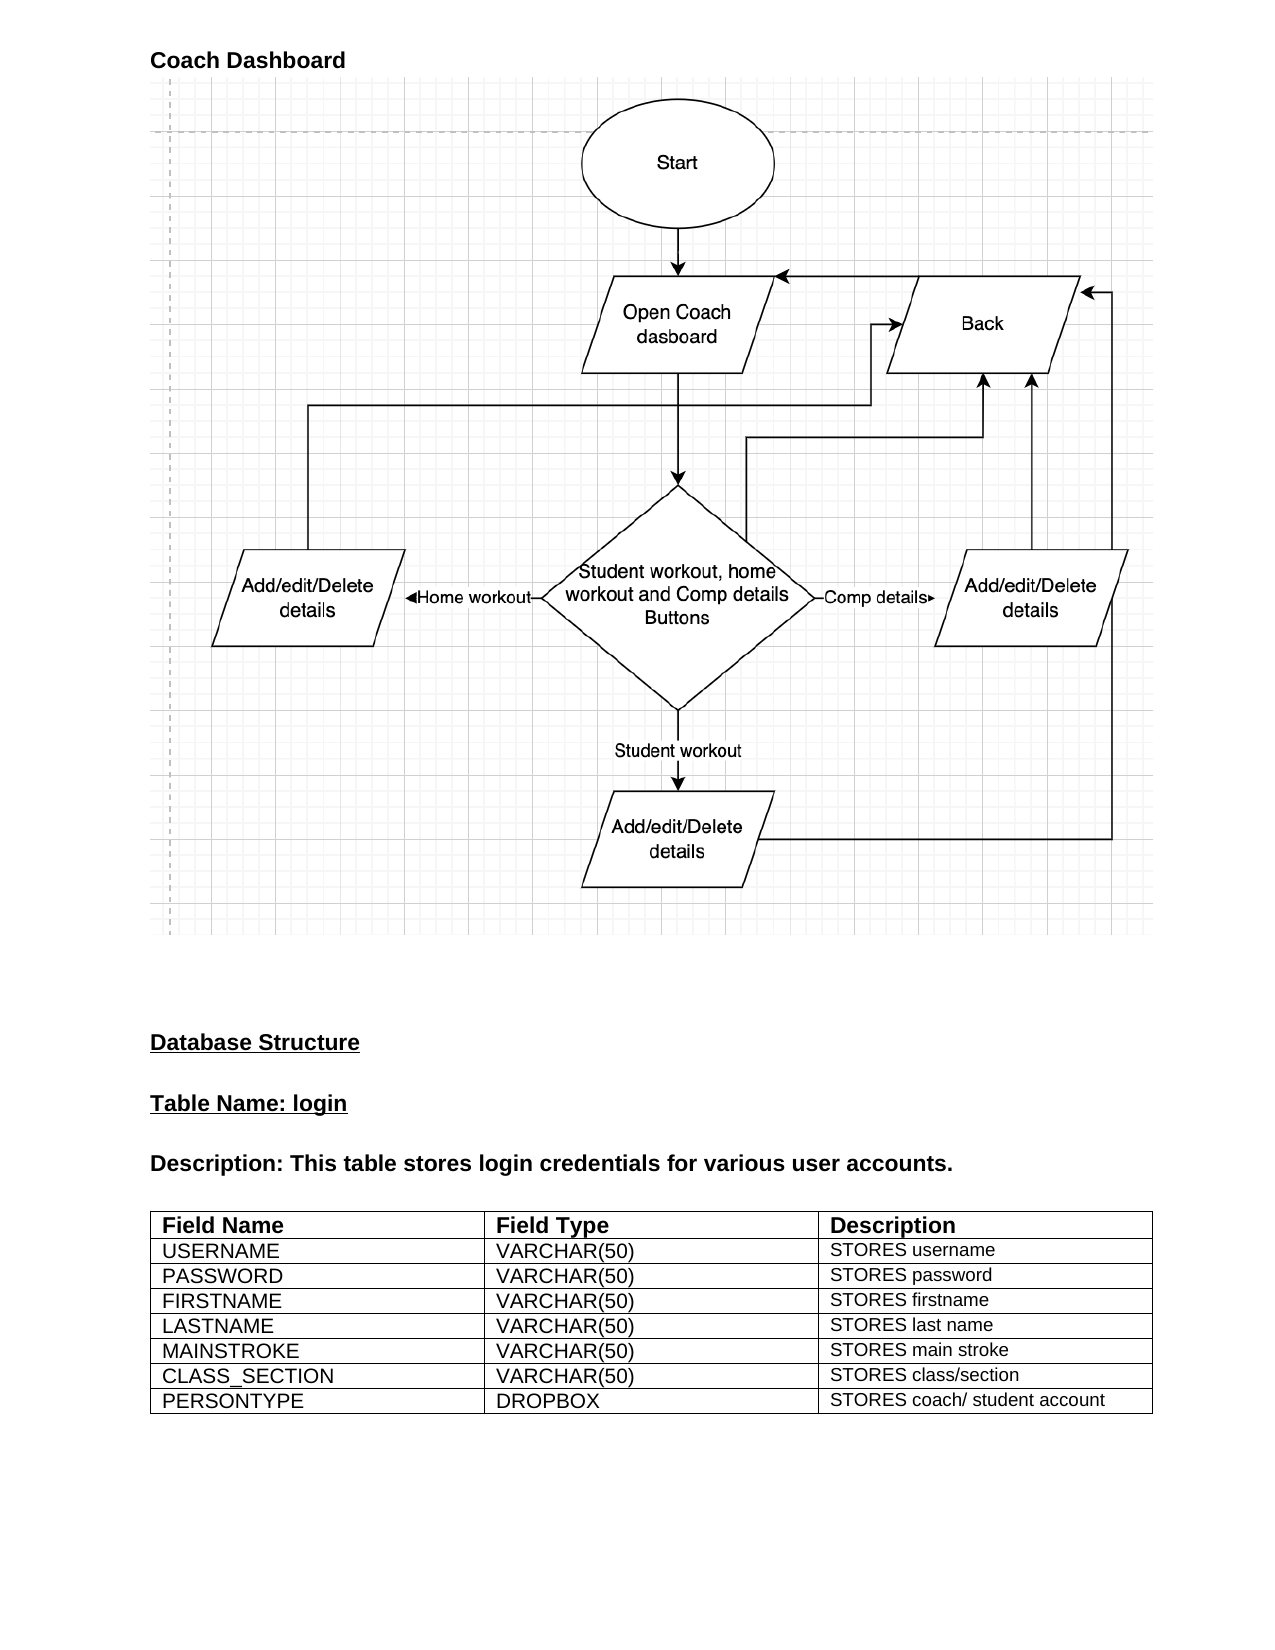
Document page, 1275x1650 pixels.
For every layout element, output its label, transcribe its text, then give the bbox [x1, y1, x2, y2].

table_cell STORES coach/ student account [819, 1389, 1152, 1413]
text Table Name: login [150, 1090, 1153, 1116]
table_header Field Name [151, 1212, 484, 1238]
table_cell VARCHAR(50) [485, 1364, 818, 1388]
table_cell PERSONTYPE [151, 1389, 484, 1413]
table_cell STORES firstname [819, 1289, 1152, 1313]
table_cell CLASS_SECTION [151, 1364, 484, 1388]
table_cell DROPBOX [485, 1389, 818, 1413]
table_cell STORES main stroke [819, 1339, 1152, 1363]
table_cell USERNAME [151, 1239, 484, 1263]
table_cell VARCHAR(50) [485, 1339, 818, 1363]
table_cell STORES class/section [819, 1364, 1152, 1388]
table_cell FIRSTNAME [151, 1289, 484, 1313]
text Database Structure [150, 1029, 1153, 1056]
table_cell STORES username [819, 1239, 1152, 1263]
table_cell MAINSTROKE [151, 1339, 484, 1363]
table_cell LASTNAME [151, 1314, 484, 1338]
table_cell VARCHAR(50) [485, 1314, 818, 1338]
table_header Field Type [485, 1212, 818, 1238]
table_cell STORES password [819, 1264, 1152, 1288]
table_cell VARCHAR(50) [485, 1239, 818, 1263]
table_cell VARCHAR(50) [485, 1289, 818, 1313]
text Description: This table stores login credentials for various user accounts. [150, 1150, 1153, 1207]
table_cell STORES last name [819, 1314, 1152, 1338]
picture [150, 77, 1154, 935]
table_cell PASSWORD [151, 1264, 484, 1288]
text Coach Dashboard [150, 47, 1153, 73]
table_cell VARCHAR(50) [485, 1264, 818, 1288]
table_header Description [819, 1212, 1152, 1238]
